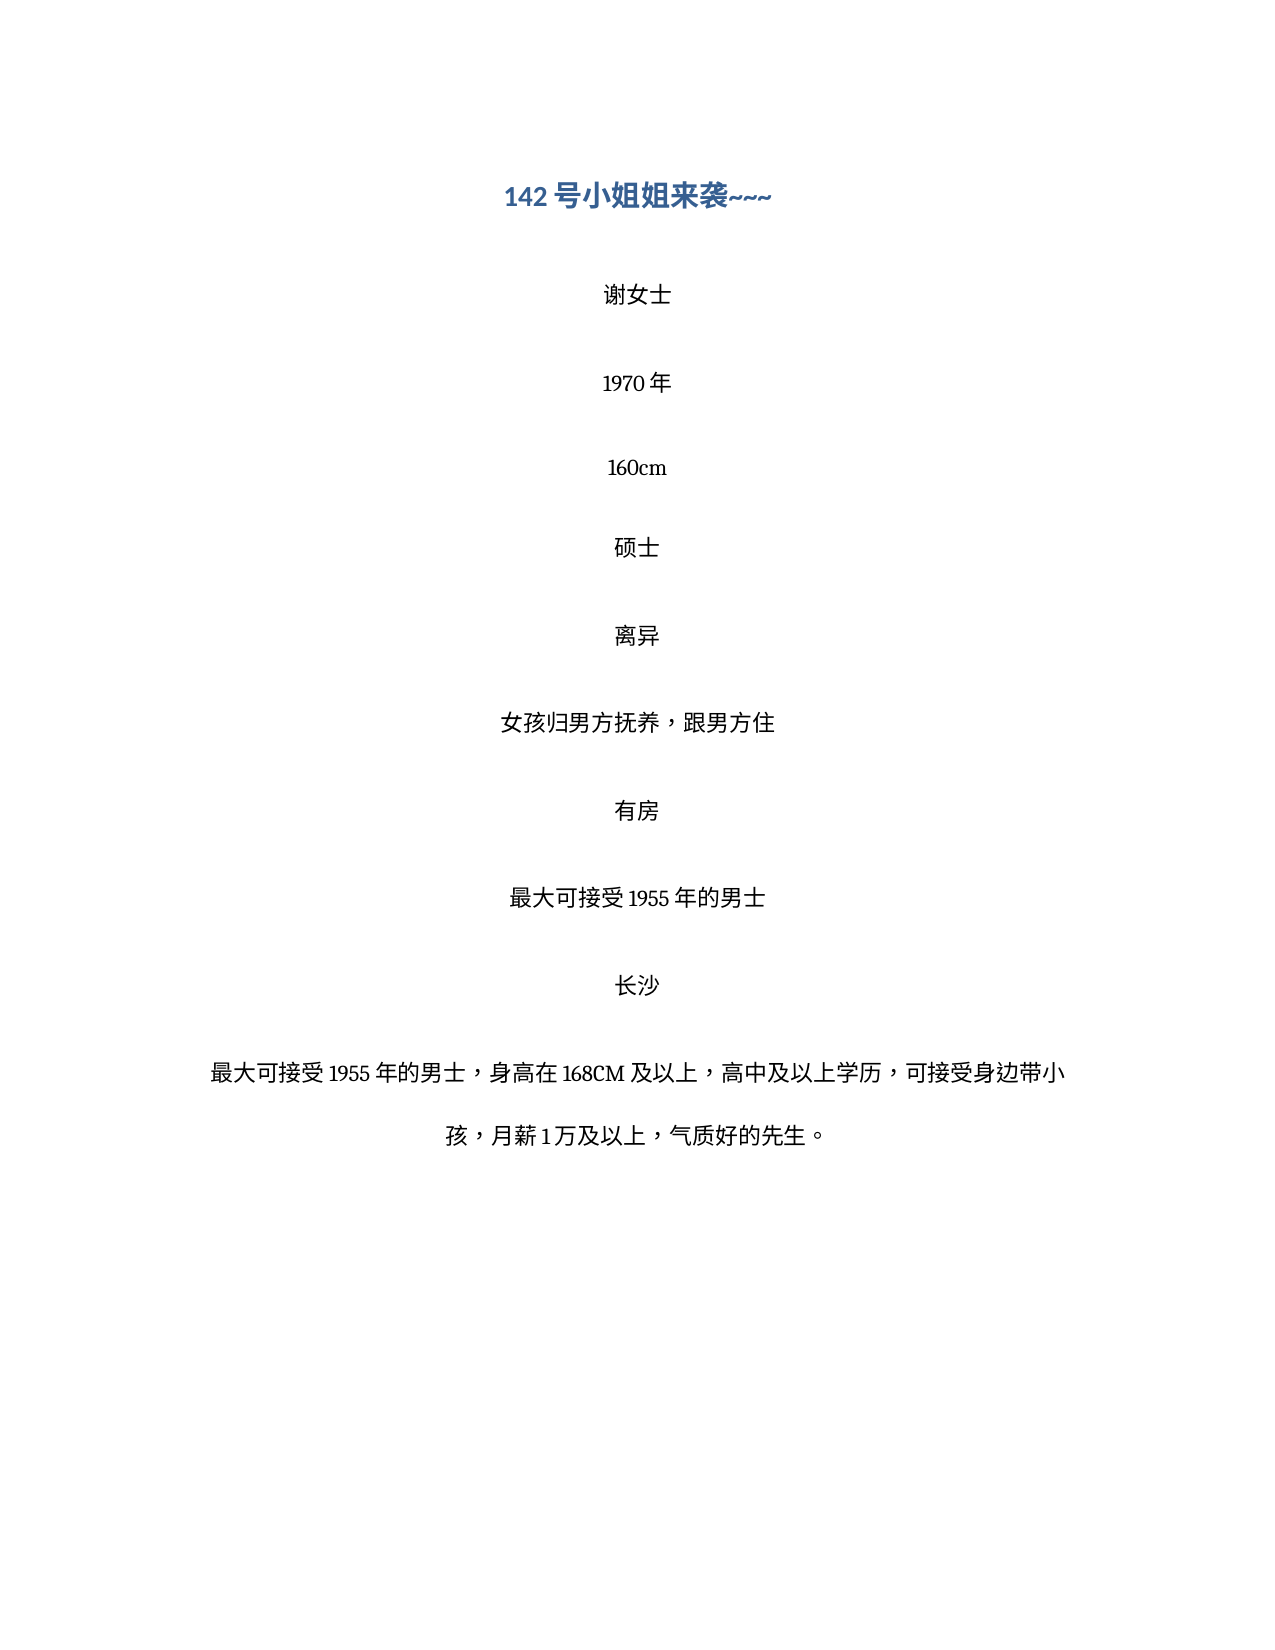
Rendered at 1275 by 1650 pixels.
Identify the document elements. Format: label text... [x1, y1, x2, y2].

text 硕士 [187, 532, 1087, 563]
subtitle 142号小姐姐来袭~~~ [187, 175, 1087, 215]
text 有房 [187, 794, 1087, 826]
text 最大可接受1955年的男士，身高在168CM及以上，高中及以上学历，可接受身边带小孩，月薪1万及以上，气质好的先生。 [187, 1057, 1087, 1151]
text 离异 [187, 619, 1087, 651]
text 谢女士 [187, 279, 1087, 311]
text 最大可接受1955年的男士 [187, 882, 1087, 913]
text 160cm [187, 454, 1087, 481]
text 1970年 [187, 367, 1087, 398]
text 长沙 [187, 969, 1087, 1001]
text 女孩归男方抚养，跟男方住 [187, 707, 1087, 738]
